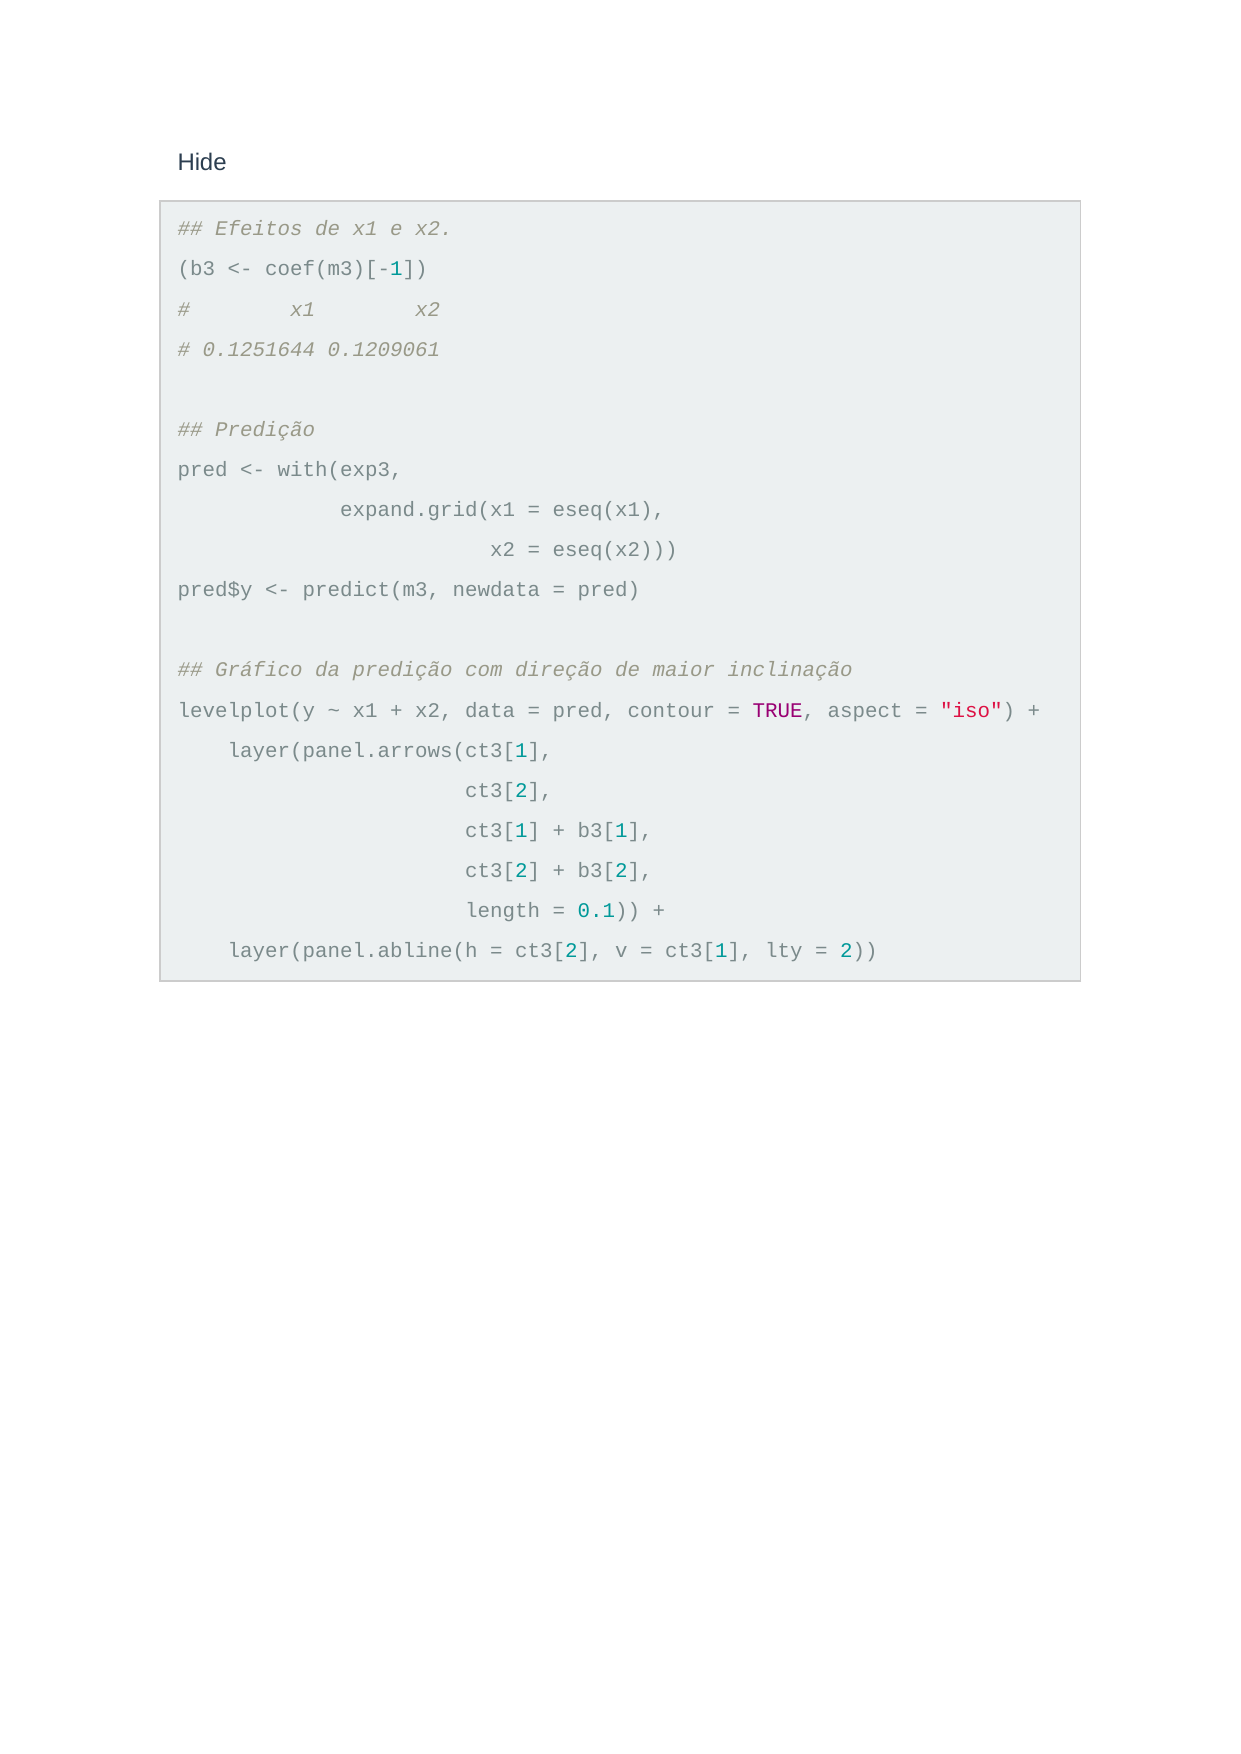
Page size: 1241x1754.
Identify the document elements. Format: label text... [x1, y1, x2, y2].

text expand.grid(x1 = eseq(x1), [161, 481, 1080, 521]
text ct3[2] + b3[2], [161, 842, 1080, 882]
text length = 0.1)) + [161, 882, 1080, 922]
text layer(panel.arrows(ct3[1], [161, 721, 1080, 762]
text levelplot(y ~ x1 + x2, data = pred, contour = TRUE, aspect = "iso") + [161, 681, 1080, 721]
text x2 = eseq(x2))) [161, 521, 1080, 561]
text # 0.1251644 0.1209061 [161, 320, 1080, 361]
text (b3 <- coef(m3)[-1]) [161, 240, 1080, 280]
text pred$y <- predict(m3, newdata = pred) [161, 561, 1080, 601]
text ## Predição [161, 401, 1080, 441]
text Hide [177, 148, 1063, 175]
text ## Gráfico da predição com direção de maior inclinação [161, 641, 1080, 681]
text # x1 x2 [161, 280, 1080, 320]
text ct3[2], [161, 762, 1080, 802]
text pred <- with(exp3, [161, 441, 1080, 481]
text layer(panel.abline(h = ct3[2], v = ct3[1], lty = 2)) [161, 922, 1080, 980]
text ## Efeitos de x1 e x2. [161, 202, 1080, 240]
text ct3[1] + b3[1], [161, 802, 1080, 842]
